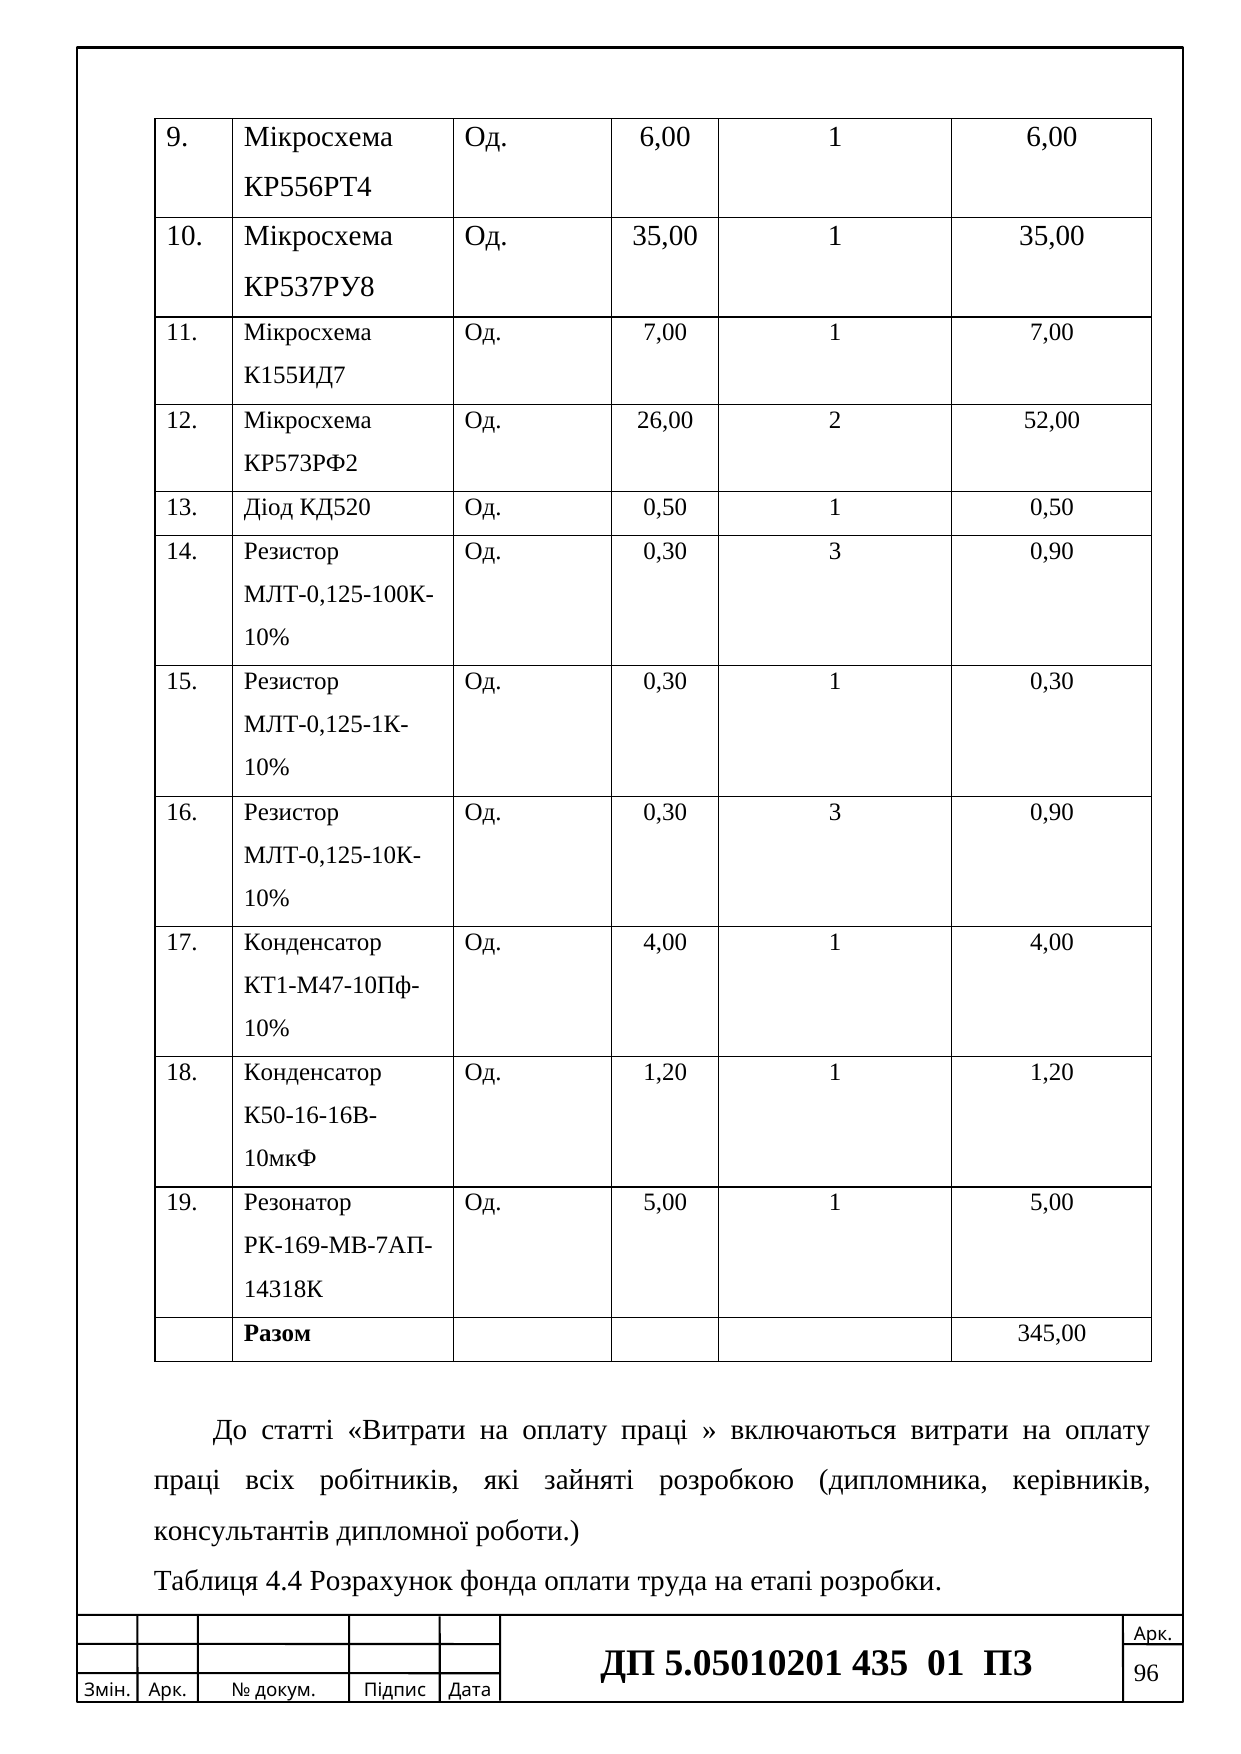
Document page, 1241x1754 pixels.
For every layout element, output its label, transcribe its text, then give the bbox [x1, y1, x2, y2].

table_cell 3 [719, 536, 951, 665]
table_cell 19. [156, 1188, 232, 1317]
table_header 1 [719, 119, 951, 217]
table_cell Мікросхема КР537РУ8 [233, 218, 453, 316]
table_cell 18. [156, 1057, 232, 1186]
table_cell 52,00 [952, 405, 1151, 491]
table_cell Од. [454, 927, 611, 1056]
table_header 6,00 [612, 119, 718, 217]
table_cell Резонатор РК-169-МВ-7АП-14318К [233, 1188, 453, 1317]
table_cell 35,00 [952, 218, 1151, 316]
table_cell Конденсатор КТ1-М47-10Пф-10% [233, 927, 453, 1056]
table_cell Дiод КД520 [233, 492, 453, 535]
table_cell 12. [156, 405, 232, 491]
table_cell 16. [156, 797, 232, 926]
table_cell Од. [454, 666, 611, 796]
table_cell 1 [719, 318, 951, 404]
table_cell Од. [454, 536, 611, 665]
table_cell 0,30 [612, 536, 718, 665]
table_cell 345,00 [952, 1318, 1151, 1361]
table_cell 3 [719, 797, 951, 926]
table_header Од. [454, 119, 611, 217]
table_cell Мікросхема КР573РФ2 [233, 405, 453, 491]
table_cell 1,20 [952, 1057, 1151, 1186]
table_cell [612, 1318, 718, 1361]
table_cell Од. [454, 1188, 611, 1317]
table_cell 0,90 [952, 536, 1151, 665]
table_cell 13. [156, 492, 232, 535]
table_cell Од. [454, 218, 611, 316]
table_cell Резистор МЛТ-0,125-10К-10% [233, 797, 453, 926]
table_cell Од. [454, 797, 611, 926]
table_cell 1 [719, 666, 951, 796]
table_cell Резистор МЛТ-0,125-1К-10% [233, 666, 453, 796]
table_header 9. [156, 119, 232, 217]
table_cell Конденсатор К50-16-16В-10мкФ [233, 1057, 453, 1186]
table_cell Од. [454, 318, 611, 404]
table_cell [719, 1318, 951, 1361]
table_cell 0,30 [952, 666, 1151, 796]
table_cell 10. [156, 218, 232, 316]
table_cell [156, 1318, 232, 1361]
table_cell Резистор МЛТ-0,125-100К-10% [233, 536, 453, 665]
table_cell 0,30 [612, 797, 718, 926]
table_cell Разом [233, 1318, 453, 1361]
table_cell 0,50 [612, 492, 718, 535]
table_cell Од. [454, 405, 611, 491]
table_cell Од. [454, 492, 611, 535]
table_cell 4,00 [952, 927, 1151, 1056]
table_cell 17. [156, 927, 232, 1056]
table_cell 7,00 [952, 318, 1151, 404]
text До статті «Витрати на оплату праці » включаються витрати на оплату праці всіх робітників, які зайняті розробкою (дипломника, керівників, консультантів дипломної роботи.) [153, 1412, 1152, 1546]
table_cell 1 [719, 927, 951, 1056]
table_cell 1 [719, 492, 951, 535]
table_cell 1 [719, 1188, 951, 1317]
table_cell 35,00 [612, 218, 718, 316]
table_cell 1 [719, 1057, 951, 1186]
table_cell 2 [719, 405, 951, 491]
table_cell Од. [454, 1057, 611, 1186]
table_cell 7,00 [612, 318, 718, 404]
table_cell [454, 1318, 611, 1361]
table_cell 5,00 [612, 1188, 718, 1317]
table_cell 0,30 [612, 666, 718, 796]
table_cell 14. [156, 536, 232, 665]
table_cell 11. [156, 318, 232, 404]
table_header 6,00 [952, 119, 1151, 217]
table_cell 5,00 [952, 1188, 1151, 1317]
table_cell 4,00 [612, 927, 718, 1056]
text Таблиця 4.4 Розрахунок фонда оплати труда на етапі розробки. [153, 1563, 1152, 1597]
table_cell 1 [719, 218, 951, 316]
table_cell 0,90 [952, 797, 1151, 926]
table_cell Мікросхема К155ИД7 [233, 318, 453, 404]
table_cell 1,20 [612, 1057, 718, 1186]
table_cell 0,50 [952, 492, 1151, 535]
table_cell 15. [156, 666, 232, 796]
table_header Мікросхема КР556РТ4 [233, 119, 453, 217]
table_cell 26,00 [612, 405, 718, 491]
